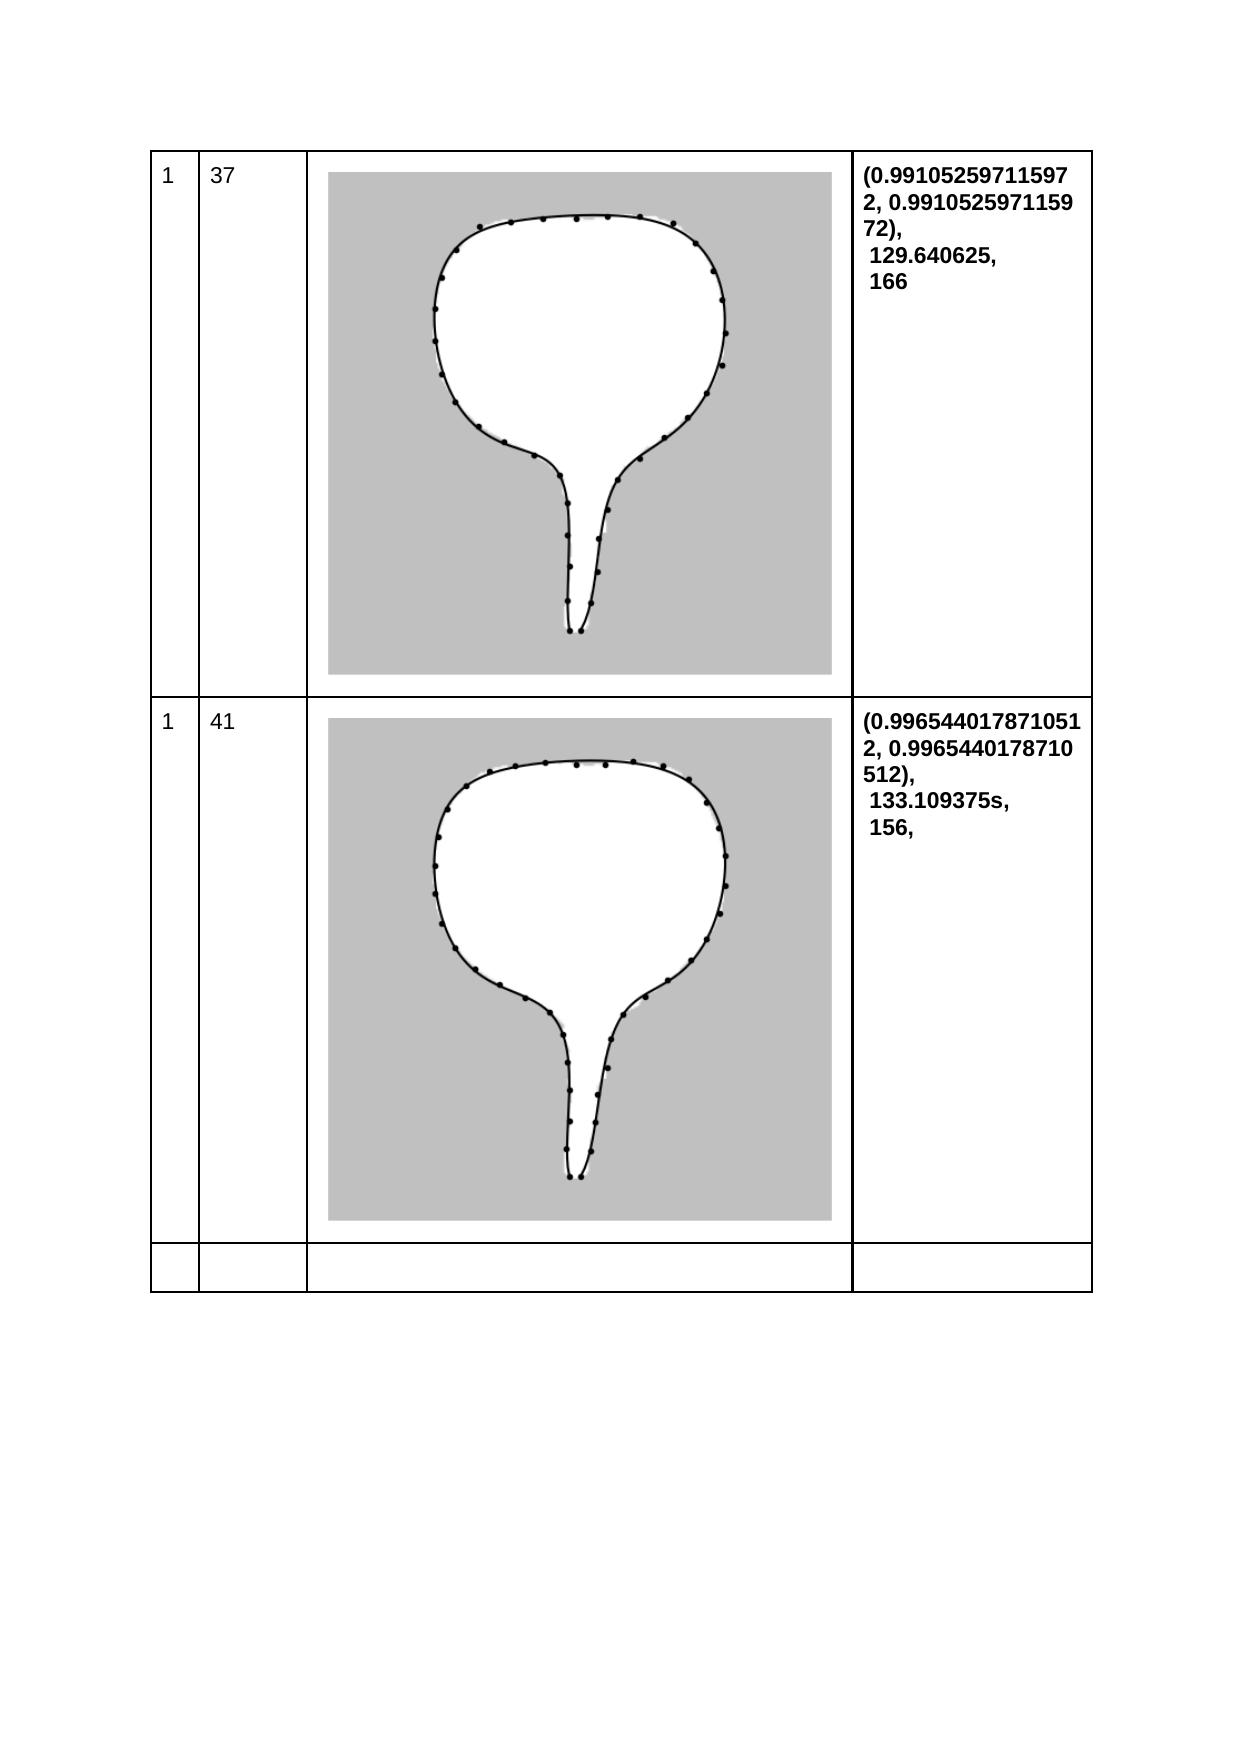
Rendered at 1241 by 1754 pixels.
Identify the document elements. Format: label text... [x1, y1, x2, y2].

table_cell [854, 1244, 1091, 1291]
table_cell [308, 698, 851, 1242]
table_cell 37 [200, 152, 306, 696]
picture [317, 708, 842, 1232]
table_cell 1 [152, 152, 198, 696]
table_cell [152, 1244, 198, 1291]
table_cell [308, 1244, 851, 1291]
table_cell [200, 1244, 306, 1291]
table_cell 41 [200, 698, 306, 1242]
table_cell (0.9965440178710512, 0.9965440178710512), 133.109375s, 156, [854, 698, 1091, 1242]
table_cell (0.991052597115972, 0.991052597115972), 129.640625, 166 [854, 152, 1091, 696]
table_cell [308, 152, 851, 696]
picture [317, 162, 842, 686]
table_cell 1 [152, 698, 198, 1242]
